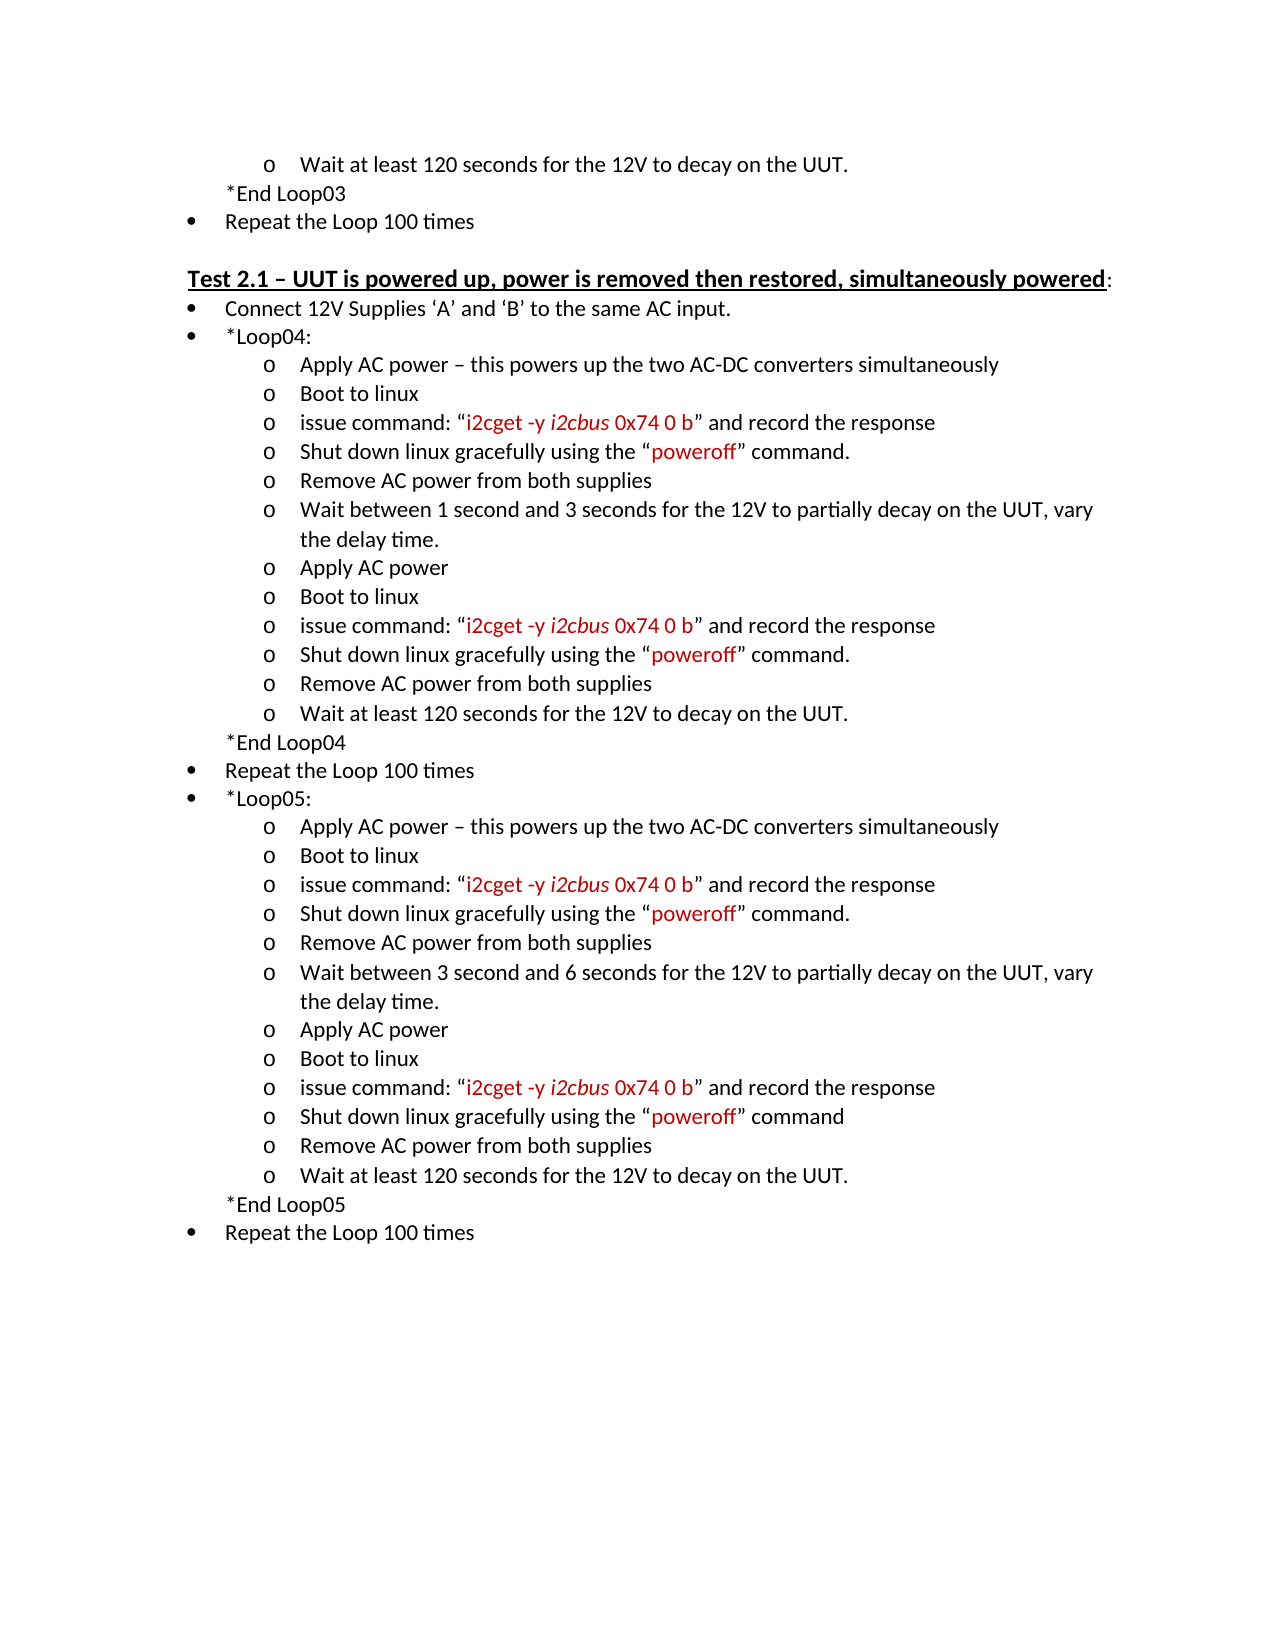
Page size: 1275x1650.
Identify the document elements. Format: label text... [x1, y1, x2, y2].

list Wait at least 120 seconds for the 12V to decay on the UUT. [262, 150, 1125, 179]
list Apply AC power [262, 1015, 1125, 1044]
list Remove AC power from both supplies [262, 466, 1125, 496]
list Shut down linux gracefully using the “poweroff” command. [262, 640, 1125, 669]
list issue command: “i2cget -y i2cbus 0x74 0 b” and record the response [262, 408, 1125, 437]
list Wait at least 120 seconds for the 12V to decay on the UUT. [262, 1161, 1125, 1190]
list Boot to linux [262, 841, 1125, 870]
list Shut down linux gracefully using the “poweroff” command [262, 1102, 1125, 1132]
text *End Loop05 [225, 1190, 1125, 1218]
text Test 2.1 – UUT is powered up, power is removed then restored, simultaneously powered: [187, 263, 1125, 294]
list Apply AC power [262, 553, 1125, 582]
list Repeat the Loop 100 times [187, 207, 1125, 235]
list issue command: “i2cget -y i2cbus 0x74 0 b” and record the response [262, 611, 1125, 640]
list Boot to linux [262, 582, 1125, 611]
text *End Loop03 [225, 179, 1125, 207]
list *Loop05: [187, 784, 1125, 812]
list Wait between 3 second and 6 seconds for the 12V to partially decay on the UUT, vary the delay time. [262, 958, 1125, 1015]
list *Loop04: [187, 322, 1125, 350]
list Shut down linux gracefully using the “poweroff” command. [262, 899, 1125, 928]
list Boot to linux [262, 379, 1125, 408]
list Remove AC power from both supplies [262, 928, 1125, 958]
list Apply AC power – this powers up the two AC-DC converters simultaneously [262, 812, 1125, 841]
list Wait between 1 second and 3 seconds for the 12V to partially decay on the UUT, vary the delay time. [262, 496, 1125, 553]
list Apply AC power – this powers up the two AC-DC converters simultaneously [262, 350, 1125, 379]
list Wait at least 120 seconds for the 12V to decay on the UUT. [262, 699, 1125, 728]
text *End Loop04 [225, 728, 1125, 756]
list Repeat the Loop 100 times [187, 756, 1125, 784]
list Remove AC power from both supplies [262, 1132, 1125, 1161]
list Boot to linux [262, 1044, 1125, 1073]
list issue command: “i2cget -y i2cbus 0x74 0 b” and record the response [262, 1073, 1125, 1102]
list Repeat the Loop 100 times [187, 1218, 1125, 1246]
list Connect 12V Supplies ‘A’ and ‘B’ to the same AC input. [187, 294, 1125, 322]
list Shut down linux gracefully using the “poweroff” command. [262, 437, 1125, 466]
list issue command: “i2cget -y i2cbus 0x74 0 b” and record the response [262, 870, 1125, 899]
list Remove AC power from both supplies [262, 669, 1125, 699]
